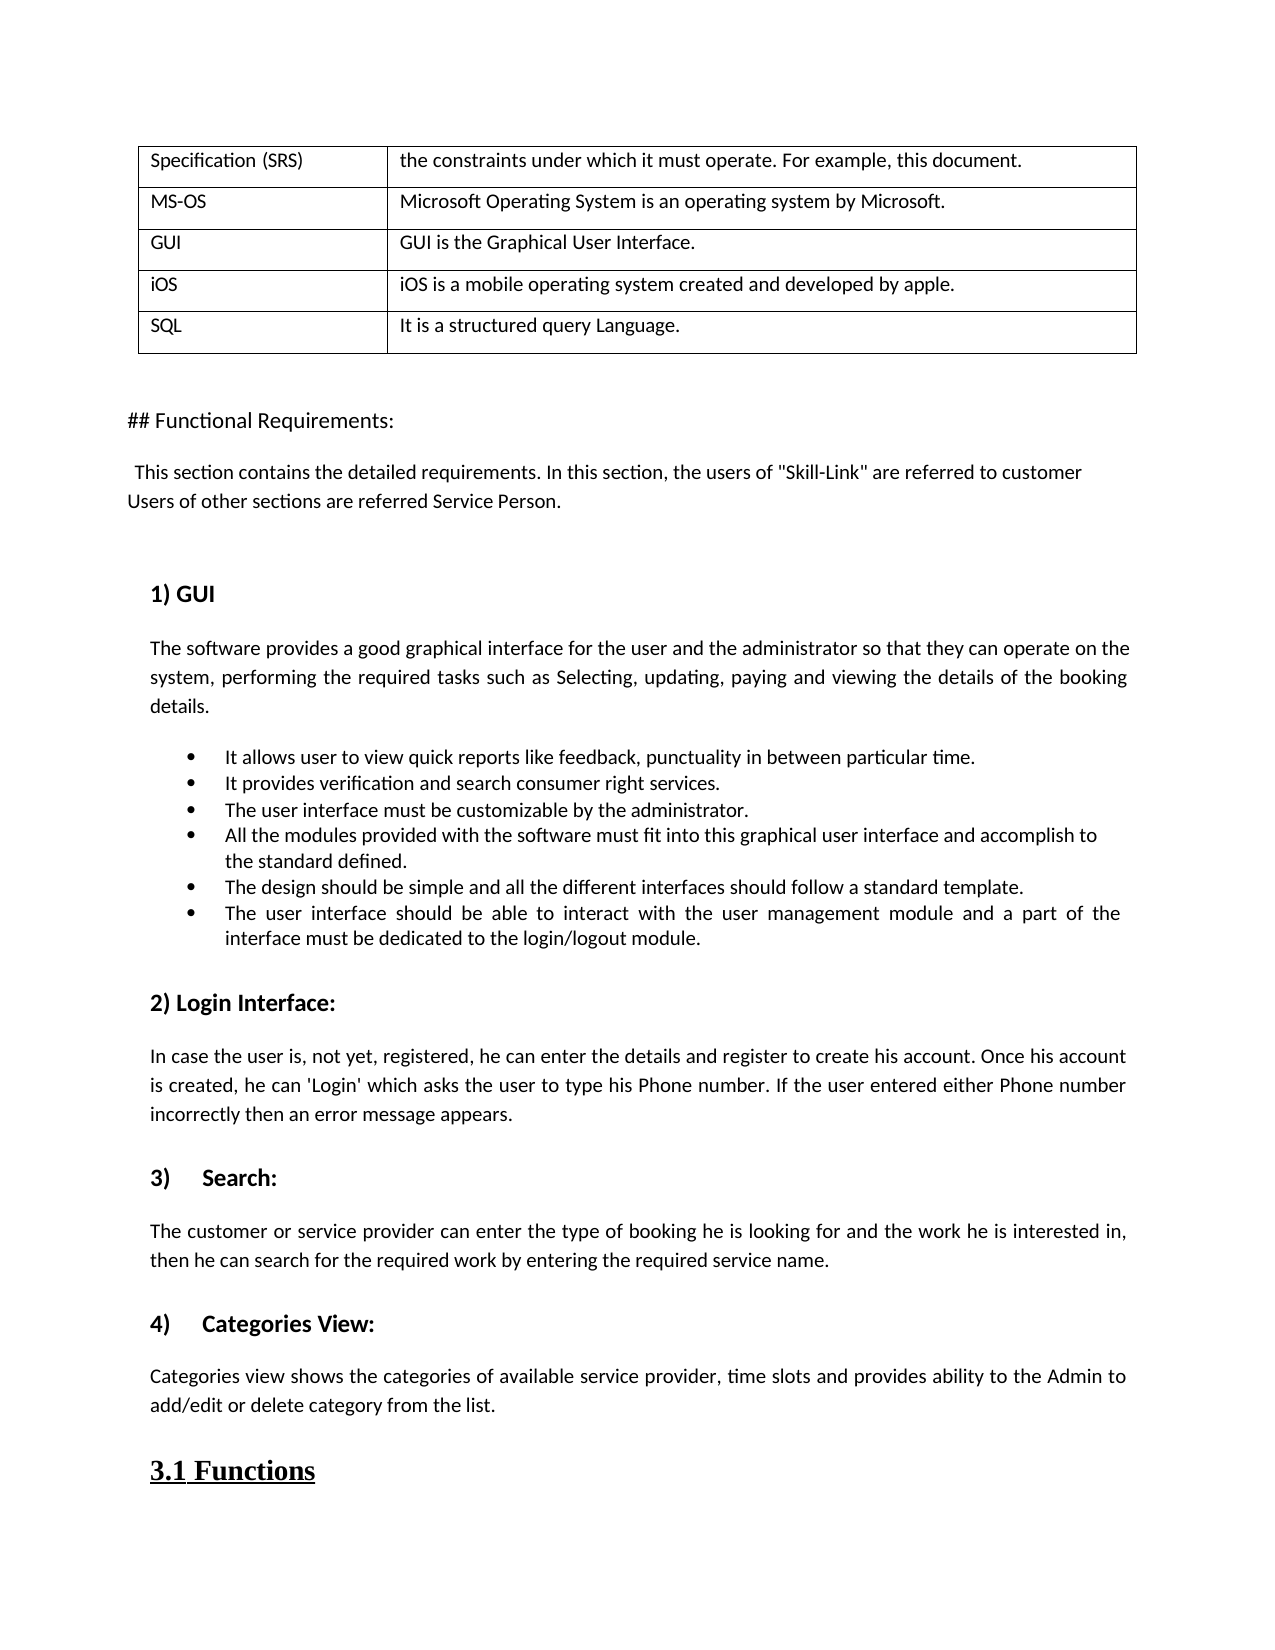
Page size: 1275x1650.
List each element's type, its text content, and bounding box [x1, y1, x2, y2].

list The user interface should be able to interact with the user management module and a part of the interface must be dedicated to the login/logout module. [187, 900, 1130, 951]
subtitle GUI [150, 578, 1181, 609]
text The customer or service provider can enter the type of booking he is looking for and the work he is interested in, then he can search for the required work by entering the required service name. [150, 1218, 1128, 1272]
text This section contains the detailed requirements. In this section, the users of "Skill-Link" are referred to customer Users of other sections are referred Service Person. [127, 459, 1131, 513]
text The software provides a good graphical interface for the user and the administrator so that they can operate on the system, performing the required tasks such as Selecting, updating, paying and viewing the details of the booking details. [150, 635, 1130, 718]
table_cell Microsoft Operating System is an operating system by Microsoft. [388, 188, 1136, 228]
list All the modules provided with the software must fit into this graphical user interface and accomplish to the standard defined. [187, 822, 1129, 873]
table_cell MS-OS [139, 188, 387, 228]
text In case the user is, not yet, registered, he can enter the details and register to create his account. Once his account is created, he can 'Login' which asks the user to type his Phone number. If the user entered either Phone number incorrectly then an error message appears. [150, 1043, 1129, 1127]
list The design should be simple and all the different interfaces should follow a standard template. [187, 873, 1181, 900]
table_cell SQL [139, 312, 387, 352]
list It provides verification and search consumer right services. [187, 769, 1181, 796]
list The user interface must be customizable by the administrator. [187, 796, 1181, 822]
table_header Specification (SRS) [139, 147, 387, 187]
text ## Functional Requirements: [127, 406, 1181, 434]
list It allows user to view quick reports like feedback, punctuality in between particular time. [187, 743, 1181, 769]
subtitle Login Interface: [150, 987, 1181, 1017]
subtitle Categories View: [150, 1308, 1181, 1338]
table_cell iOS is a mobile operating system created and developed by apple. [388, 271, 1136, 311]
subtitle Functions [150, 1453, 1181, 1487]
subtitle Search: [150, 1162, 1181, 1192]
text Categories view shows the categories of available service provider, time slots and provides ability to the Admin to add/edit or delete category from the list. [150, 1364, 1129, 1418]
table_cell GUI [139, 230, 387, 270]
table_header the constraints under which it must operate. For example, this document. [388, 147, 1136, 187]
table_cell It is a structured query Language. [388, 312, 1136, 352]
table_cell GUI is the Graphical User Interface. [388, 230, 1136, 270]
table_cell iOS [139, 271, 387, 311]
